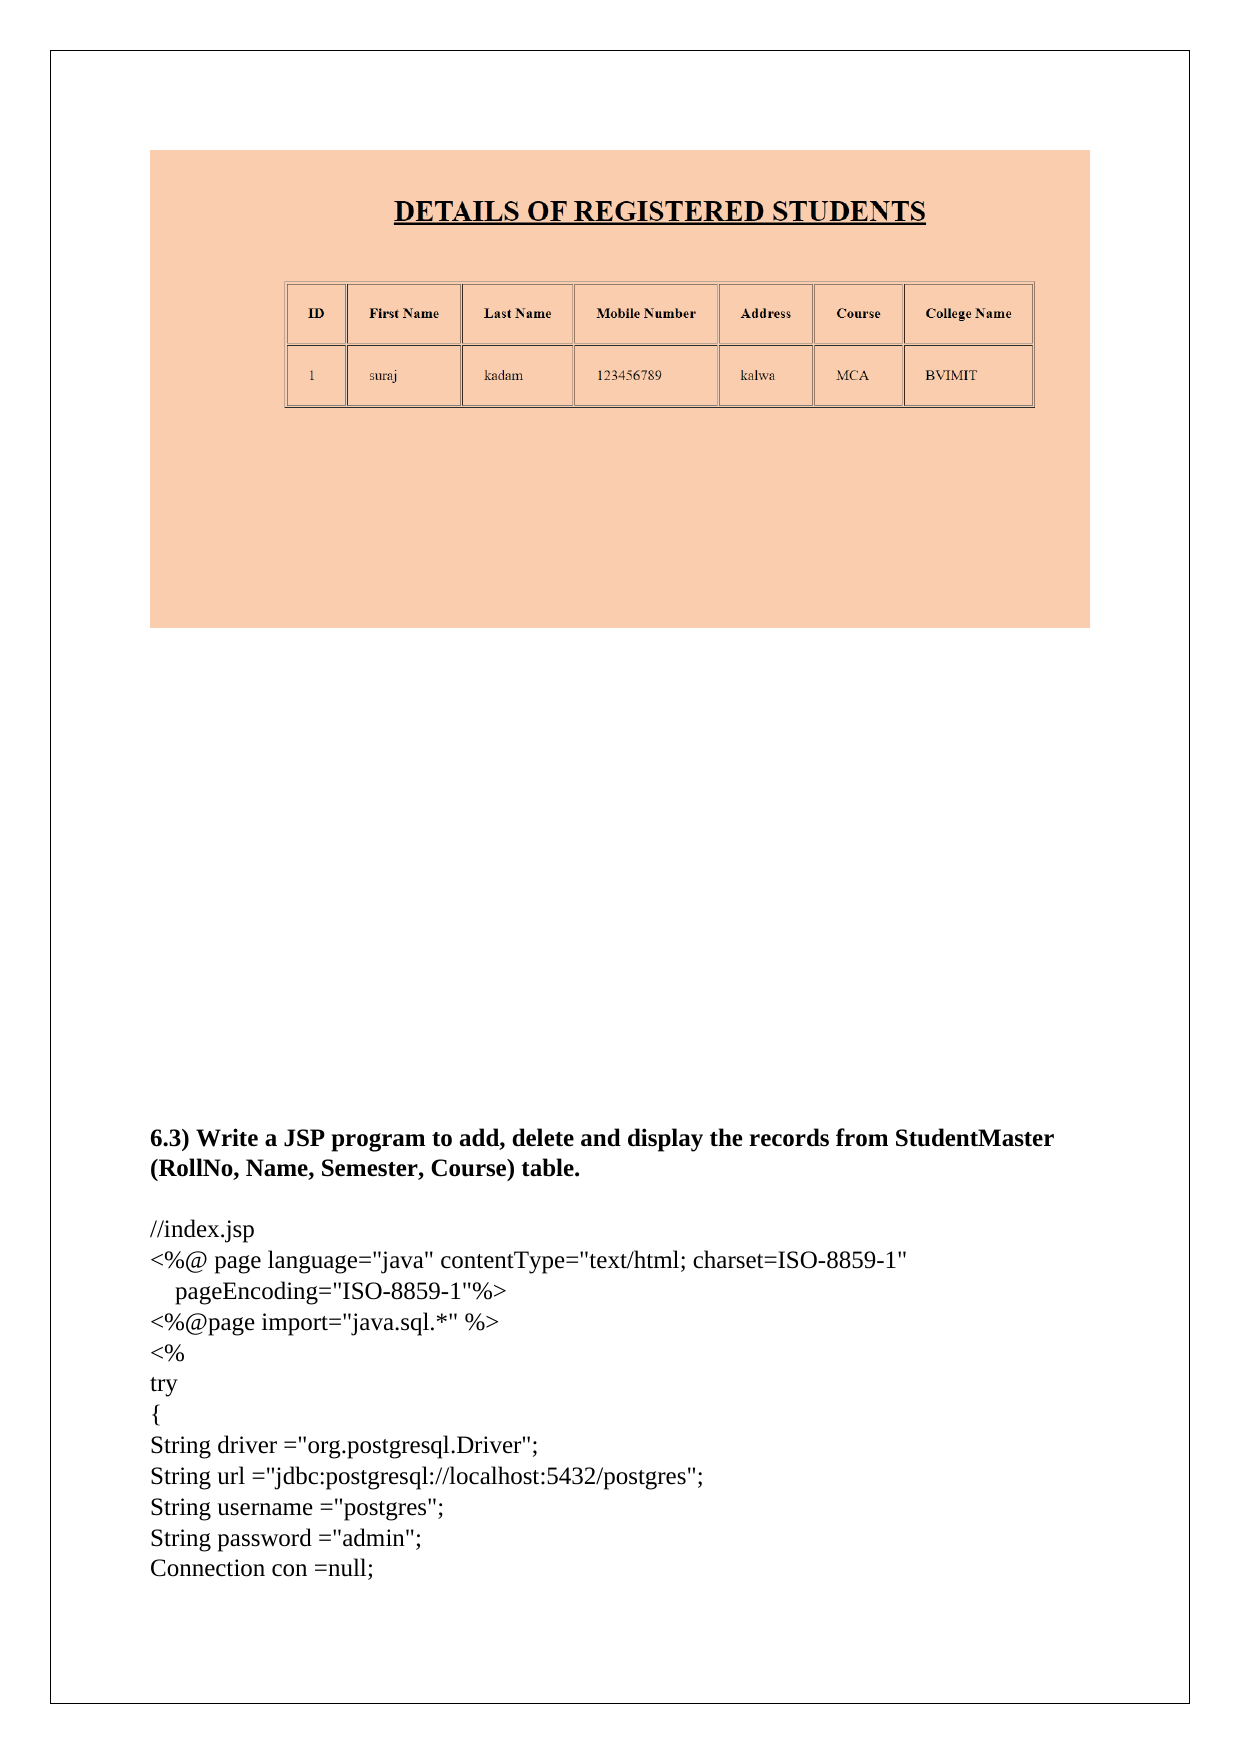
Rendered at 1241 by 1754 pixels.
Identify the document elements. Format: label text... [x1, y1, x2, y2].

text { [150, 1399, 1090, 1428]
text <%@page import="java.sql.*" %> [150, 1307, 1090, 1336]
picture [150, 150, 1091, 628]
text String username ="postgres"; [150, 1492, 1090, 1521]
text <% [150, 1338, 1090, 1366]
text String url ="jdbc:postgresql://localhost:5432/postgres"; [150, 1461, 1090, 1490]
text //index.jsp [150, 1214, 1090, 1243]
text 6.3) Write a JSP program to add, delete and display the records from StudentMaster (RollNo, Name, Semester, Course) table. [150, 1123, 1090, 1181]
text pageEncoding="ISO-8859-1"%> [150, 1276, 1090, 1305]
text String password ="admin"; [150, 1523, 1090, 1551]
text String driver ="org.postgresql.Driver"; [150, 1430, 1090, 1459]
text try [150, 1368, 1090, 1397]
text <%@ page language="java" contentType="text/html; charset=ISO-8859-1" [150, 1245, 1090, 1274]
text Connection con =null; [150, 1553, 1090, 1582]
